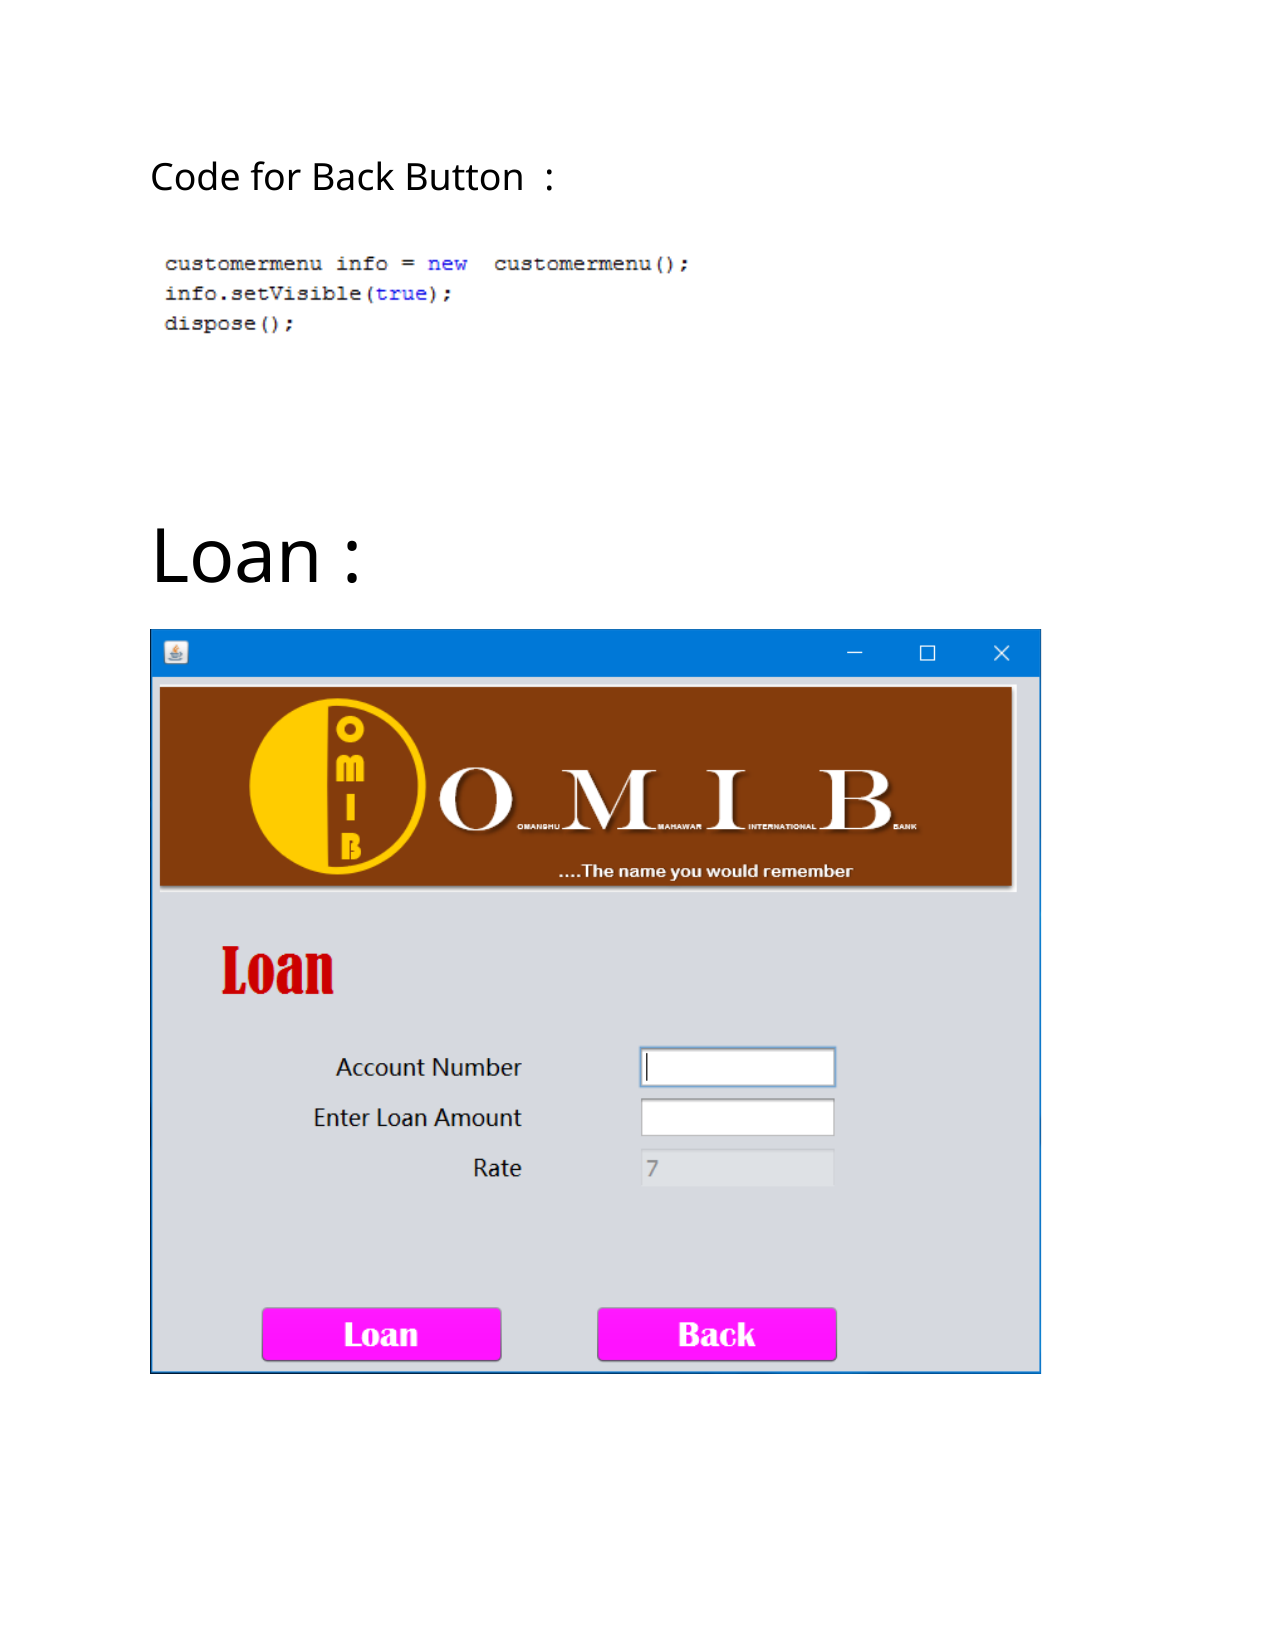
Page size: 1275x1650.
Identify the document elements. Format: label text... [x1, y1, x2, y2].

text Loan : [150, 502, 1125, 604]
text Code for Back Button : [150, 150, 1125, 201]
picture [150, 629, 1042, 1374]
picture [150, 247, 698, 340]
